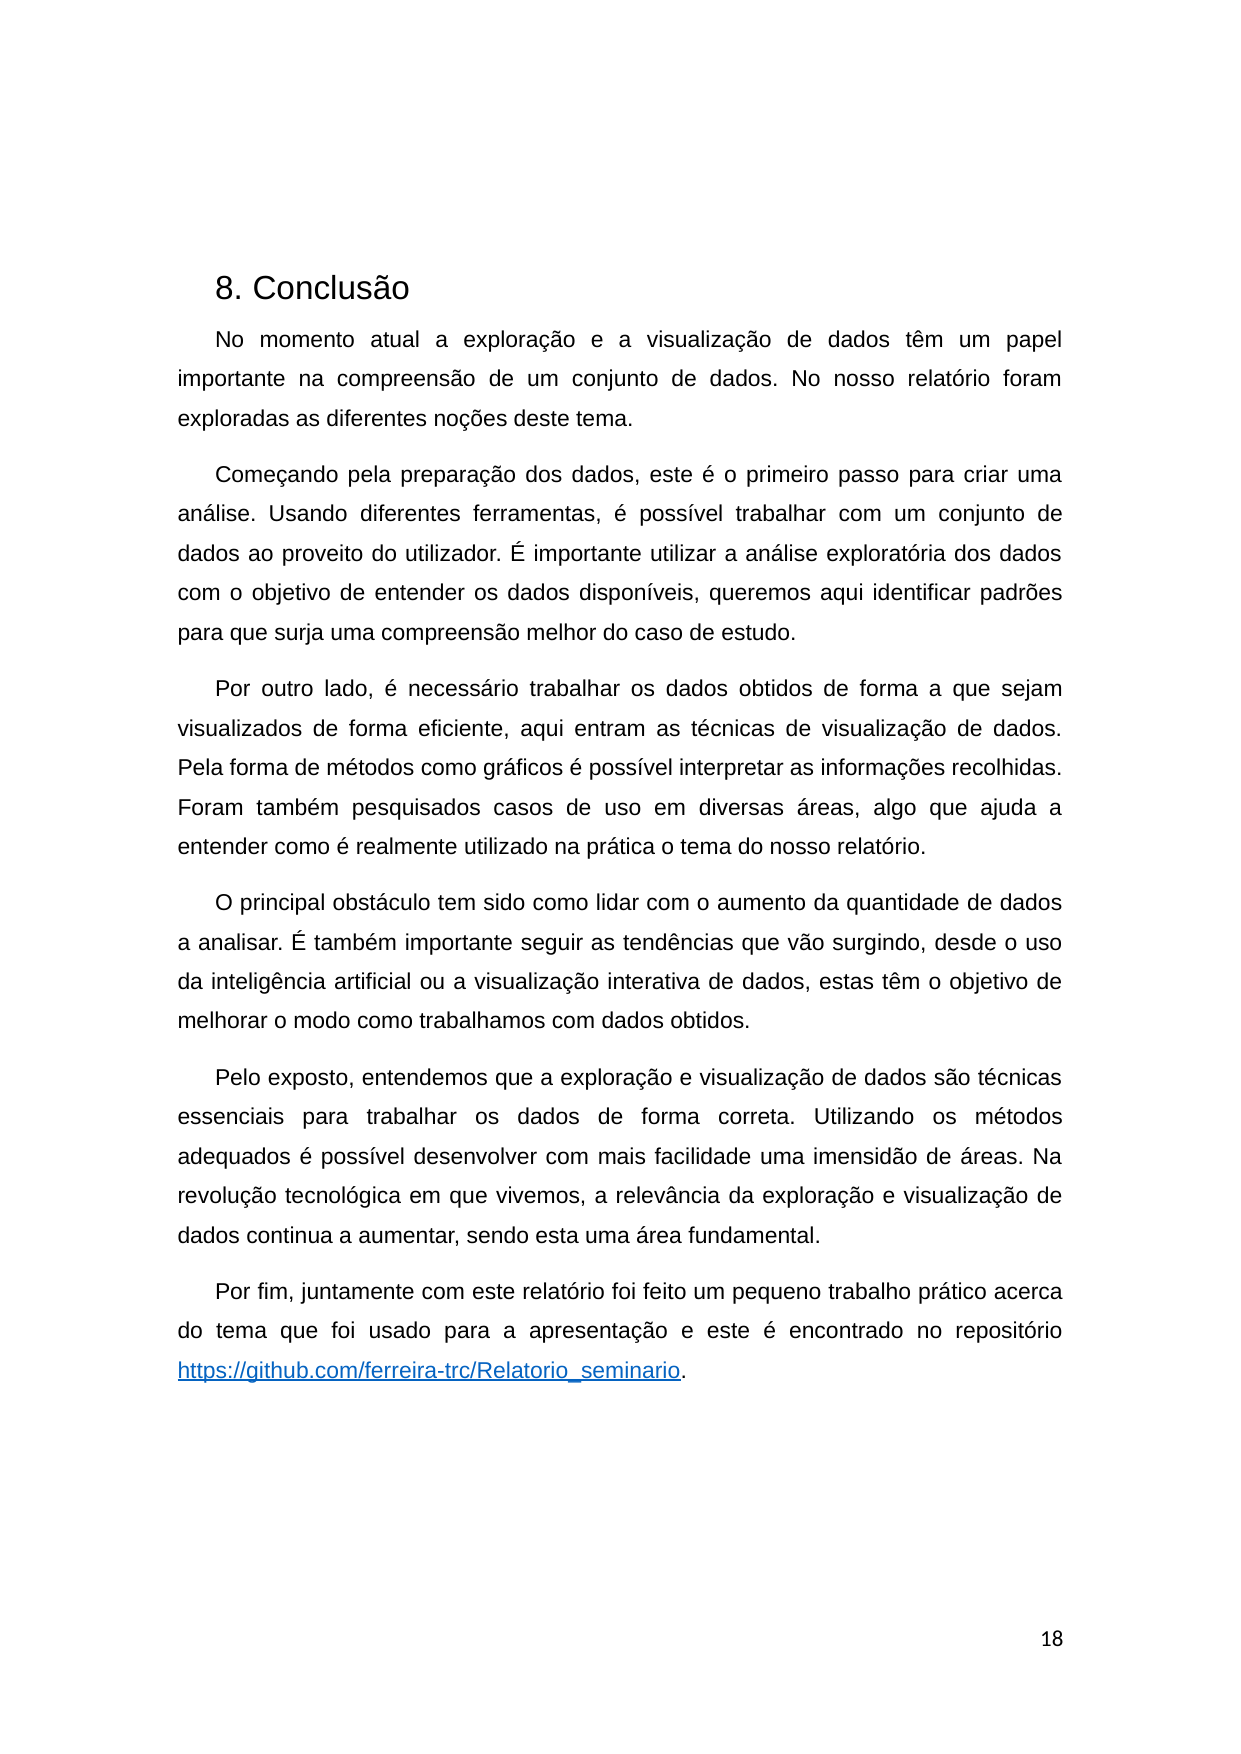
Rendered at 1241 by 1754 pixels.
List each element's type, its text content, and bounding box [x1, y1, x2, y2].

text Começando pela preparação dos dados, este é o primeiro passo para criar uma análise. Usando diferentes ferramentas, é possível trabalhar com um conjunto de dados ao proveito do utilizador. É importante utilizar a análise exploratória dos dados com o objetivo de entender os dados disponíveis, queremos aqui identificar padrões para que surja uma compreensão melhor do caso de estudo. [177, 461, 1063, 645]
text No momento atual a exploração e a visualização de dados têm um papel importante na compreensão de um conjunto de dados. No nosso relatório foram exploradas as diferentes noções deste tema. [177, 326, 1063, 431]
text Por outro lado, é necessário trabalhar os dados obtidos de forma a que sejam visualizados de forma eficiente, aqui entram as técnicas de visualização de dados. Pela forma de métodos como gráficos é possível interpretar as informações recolhidas. Foram também pesquisados casos de uso em diversas áreas, algo que ajuda a entender como é realmente utilizado na prática o tema do nosso relatório. [177, 675, 1063, 859]
text Pelo exposto, entendemos que a exploração e visualização de dados são técnicas essenciais para trabalhar os dados de forma correta. Utilizando os métodos adequados é possível desenvolver com mais facilidade uma imensidão de áreas. Na revolução tecnológica em que vivemos, a relevância da exploração e visualização de dados continua a aumentar, sendo esta uma área fundamental. [177, 1064, 1063, 1248]
text Por fim, juntamente com este relatório foi feito um pequeno trabalho prático acerca do tema que foi usado para a apresentação e este é encontrado no repositório https://github.com/ferreira-trc/Relatorio_seminario. [177, 1278, 1063, 1383]
subtitle Conclusão [215, 268, 1063, 307]
text O principal obstáculo tem sido como lidar com o aumento da quantidade de dados a analisar. É também importante seguir as tendências que vão surgindo, desde o uso da inteligência artificial ou a visualização interativa de dados, estas têm o objetivo de melhorar o modo como trabalhamos com dados obtidos. [177, 889, 1063, 1034]
